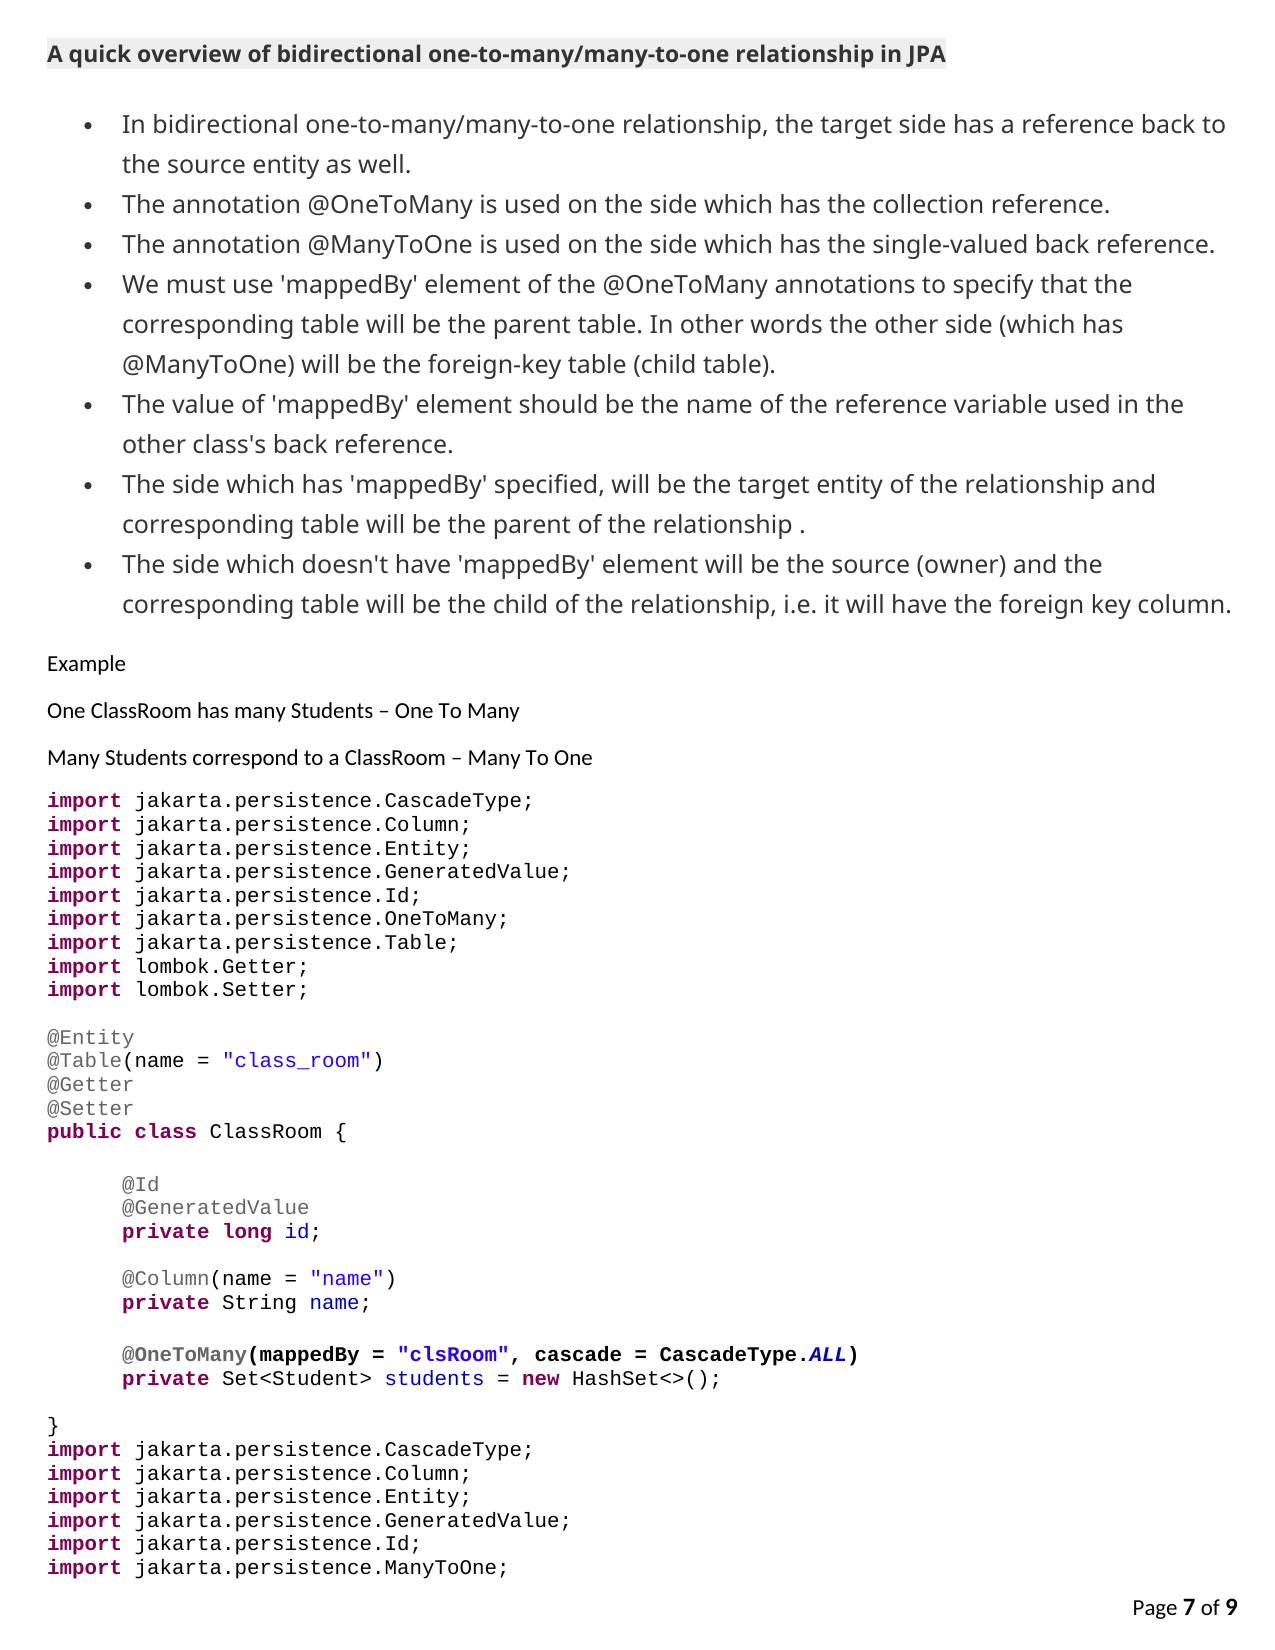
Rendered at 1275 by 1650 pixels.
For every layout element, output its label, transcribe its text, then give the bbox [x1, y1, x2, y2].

text @Getter [47, 1074, 1237, 1098]
text Example [47, 649, 1237, 678]
text private long id; [47, 1221, 1237, 1244]
text import jakarta.persistence.CascadeType; [47, 1439, 1237, 1462]
list In bidirectional one-to-many/many-to-one relationship, the target side has a reference back to the source entity as well. [84, 100, 1237, 180]
text import jakarta.persistence.Entity; [47, 1486, 1237, 1510]
text import jakarta.persistence.ManyToOne; [47, 1557, 1237, 1581]
text import jakarta.persistence.Column; [47, 814, 1237, 837]
text import lombok.Getter; [47, 956, 1237, 979]
text @Column(name = "name") [47, 1268, 1237, 1292]
list The annotation @OneToMany is used on the side which has the collection reference. [84, 180, 1237, 220]
text import jakarta.persistence.Table; [47, 932, 1237, 956]
text import jakarta.persistence.OneToMany; [47, 908, 1237, 932]
text import jakarta.persistence.Id; [47, 1533, 1237, 1557]
text private Set<Student> students = new HashSet<>(); [47, 1368, 1237, 1392]
text @GeneratedValue [47, 1197, 1237, 1221]
text One ClassRoom has many Students – One To Many [47, 696, 1237, 724]
text A quick overview of bidirectional one-to-many/many-to-one relationship in JPA [47, 37, 1237, 69]
text import jakarta.persistence.Id; [47, 885, 1237, 908]
text @OneToMany(mappedBy = "clsRoom", cascade = CascadeType.ALL) [47, 1344, 1237, 1368]
text Many Students correspond to a ClassRoom – Many To One [47, 743, 1237, 771]
text import jakarta.persistence.GeneratedValue; [47, 861, 1237, 885]
list The value of 'mappedBy' element should be the name of the reference variable used in the other class's back reference. [84, 380, 1237, 460]
text @Table(name = "class_room") [47, 1050, 1237, 1074]
text public class ClassRoom { [47, 1121, 1237, 1145]
text @Setter [47, 1098, 1237, 1121]
text } [47, 1415, 1237, 1439]
text @Entity [47, 1027, 1237, 1050]
text import lombok.Setter; [47, 979, 1237, 1003]
text import jakarta.persistence.Entity; [47, 837, 1237, 861]
list We must use 'mappedBy' element of the @OneToMany annotations to specify that the corresponding table will be the parent table. In other words the other side (which has @ManyToOne) will be the foreign-key table (child table). [84, 260, 1237, 380]
text import jakarta.persistence.GeneratedValue; [47, 1510, 1237, 1533]
text import jakarta.persistence.CascadeType; [47, 790, 1237, 814]
text @Id [47, 1174, 1237, 1197]
list The side which has 'mappedBy' specified, will be the target entity of the relationship and corresponding table will be the parent of the relationship . [84, 460, 1237, 540]
list The annotation @ManyToOne is used on the side which has the single-valued back reference. [84, 220, 1237, 260]
list The side which doesn't have 'mappedBy' element will be the source (owner) and the corresponding table will be the child of the relationship, i.e. it will have the foreign key column. [84, 540, 1237, 620]
text import jakarta.persistence.Column; [47, 1462, 1237, 1486]
text private String name; [47, 1292, 1237, 1316]
